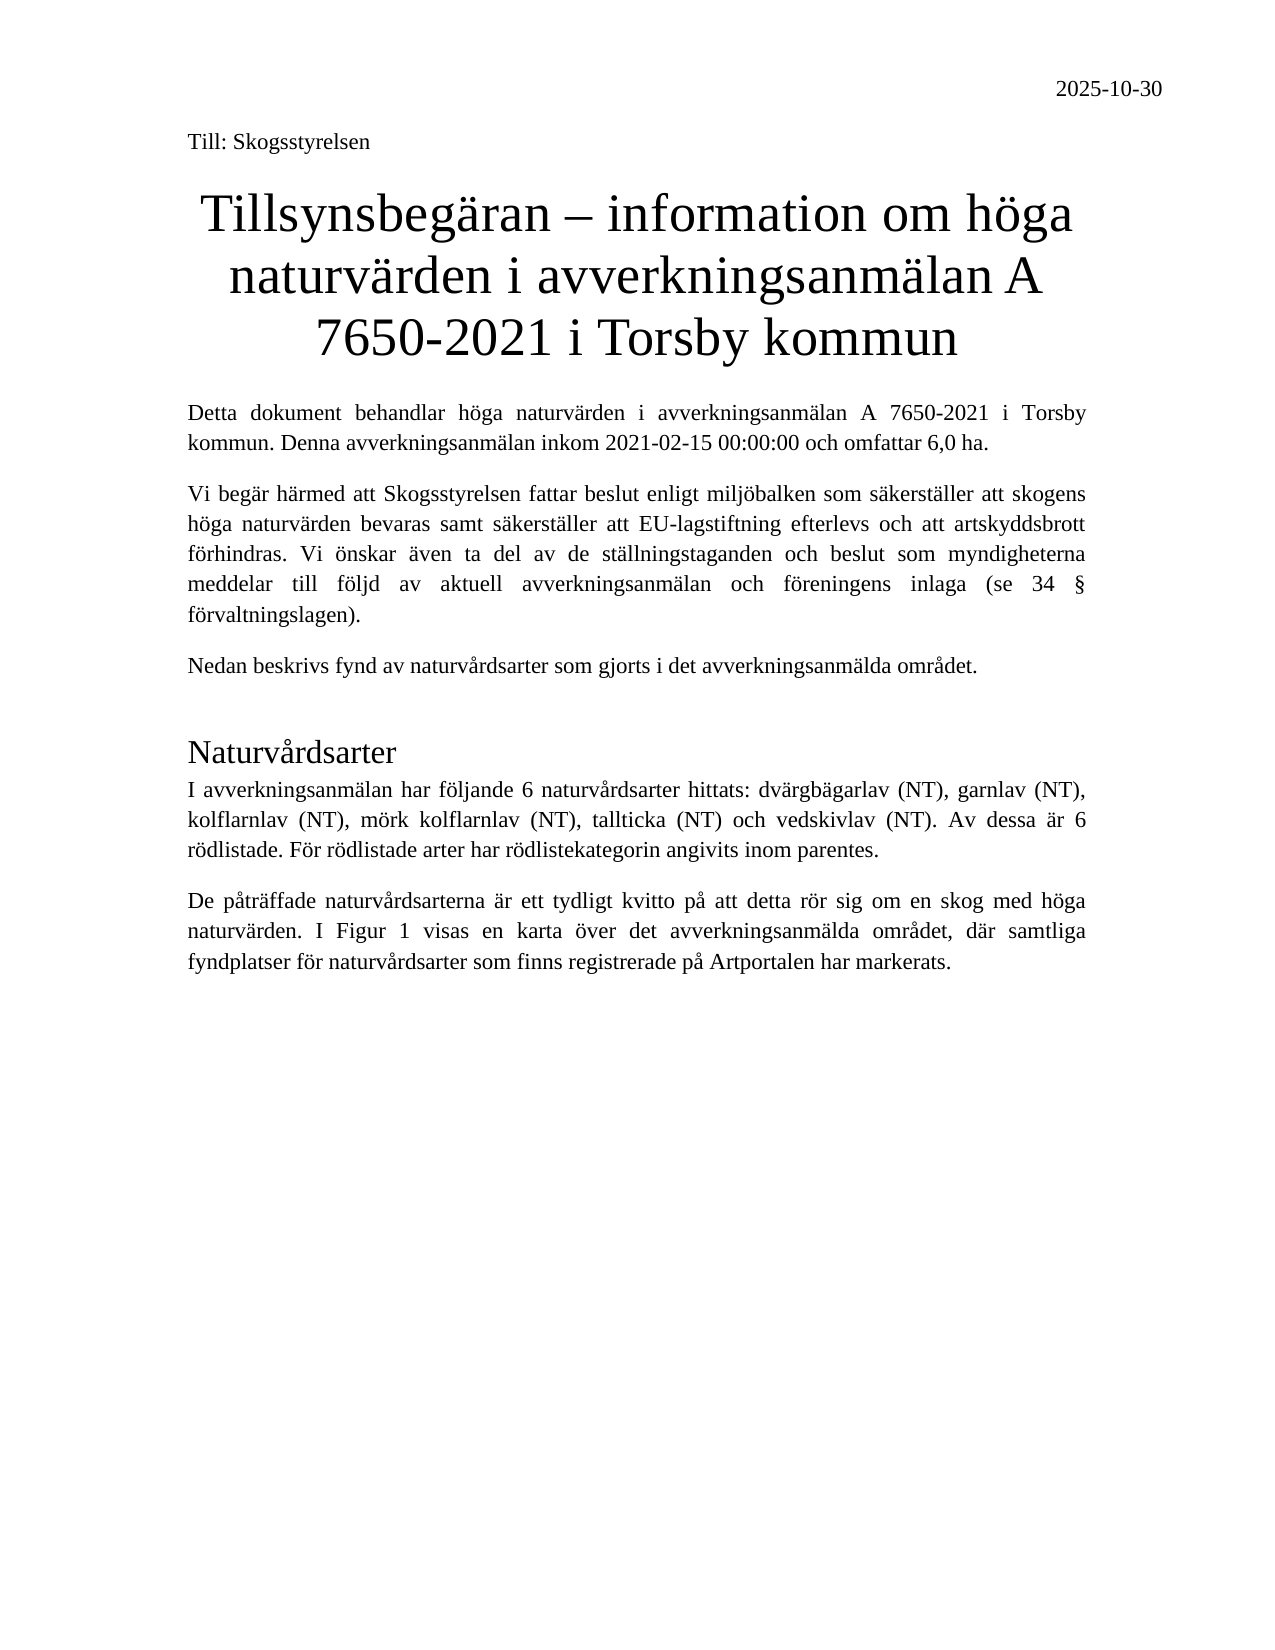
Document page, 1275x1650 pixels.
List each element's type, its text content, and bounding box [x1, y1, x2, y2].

text Vi begär härmed att Skogsstyrelsen fattar beslut enligt miljöbalken som säkerställer att skogens höga naturvärden bevaras samt säkerställer att EU-lagstiftning efterlevs och att artskyddsbrott förhindras. Vi önskar även ta del av de ställningstaganden och beslut som myndigheterna meddelar till följd av aktuell avverkningsanmälan och föreningens inlaga (se 34 § förvaltningslagen). [187, 480, 1087, 627]
text Nedan beskrivs fynd av naturvårdsarter som gjorts i det avverkningsanmälda området. [187, 652, 1087, 678]
text De påträffade naturvårdsarterna är ett tydligt kvitto på att detta rör sig om en skog med höga naturvärden. I Figur 1 visas en karta över det avverkningsanmälda området, där samtliga fyndplatser för naturvårdsarter som finns registrerade på Artportalen har markerats. [187, 887, 1087, 974]
text Detta dokument behandlar höga naturvärden i avverkningsanmälan A 7650-2021 i Torsby kommun. Denna avverkningsanmälan inkom 2021-02-15 00:00:00 och omfattar 6,0 ha. [187, 398, 1087, 455]
subtitle Naturvårdsarter [187, 732, 1087, 770]
text I avverkningsanmälan har följande 6 naturvårdsarter hittats: dvärgbägarlav (NT), garnlav (NT), kolflarnlav (NT), mörk kolflarnlav (NT), tallticka (NT) och vedskivlav (NT). Av dessa är 6 rödlistade. För rödlistade arter har rödlistekategorin angivits inom parentes. [187, 776, 1087, 863]
title Tillsynsbegäran – information om höga naturvärden i avverkningsanmälan A 7650-2021 i Torsby kommun [187, 180, 1087, 367]
